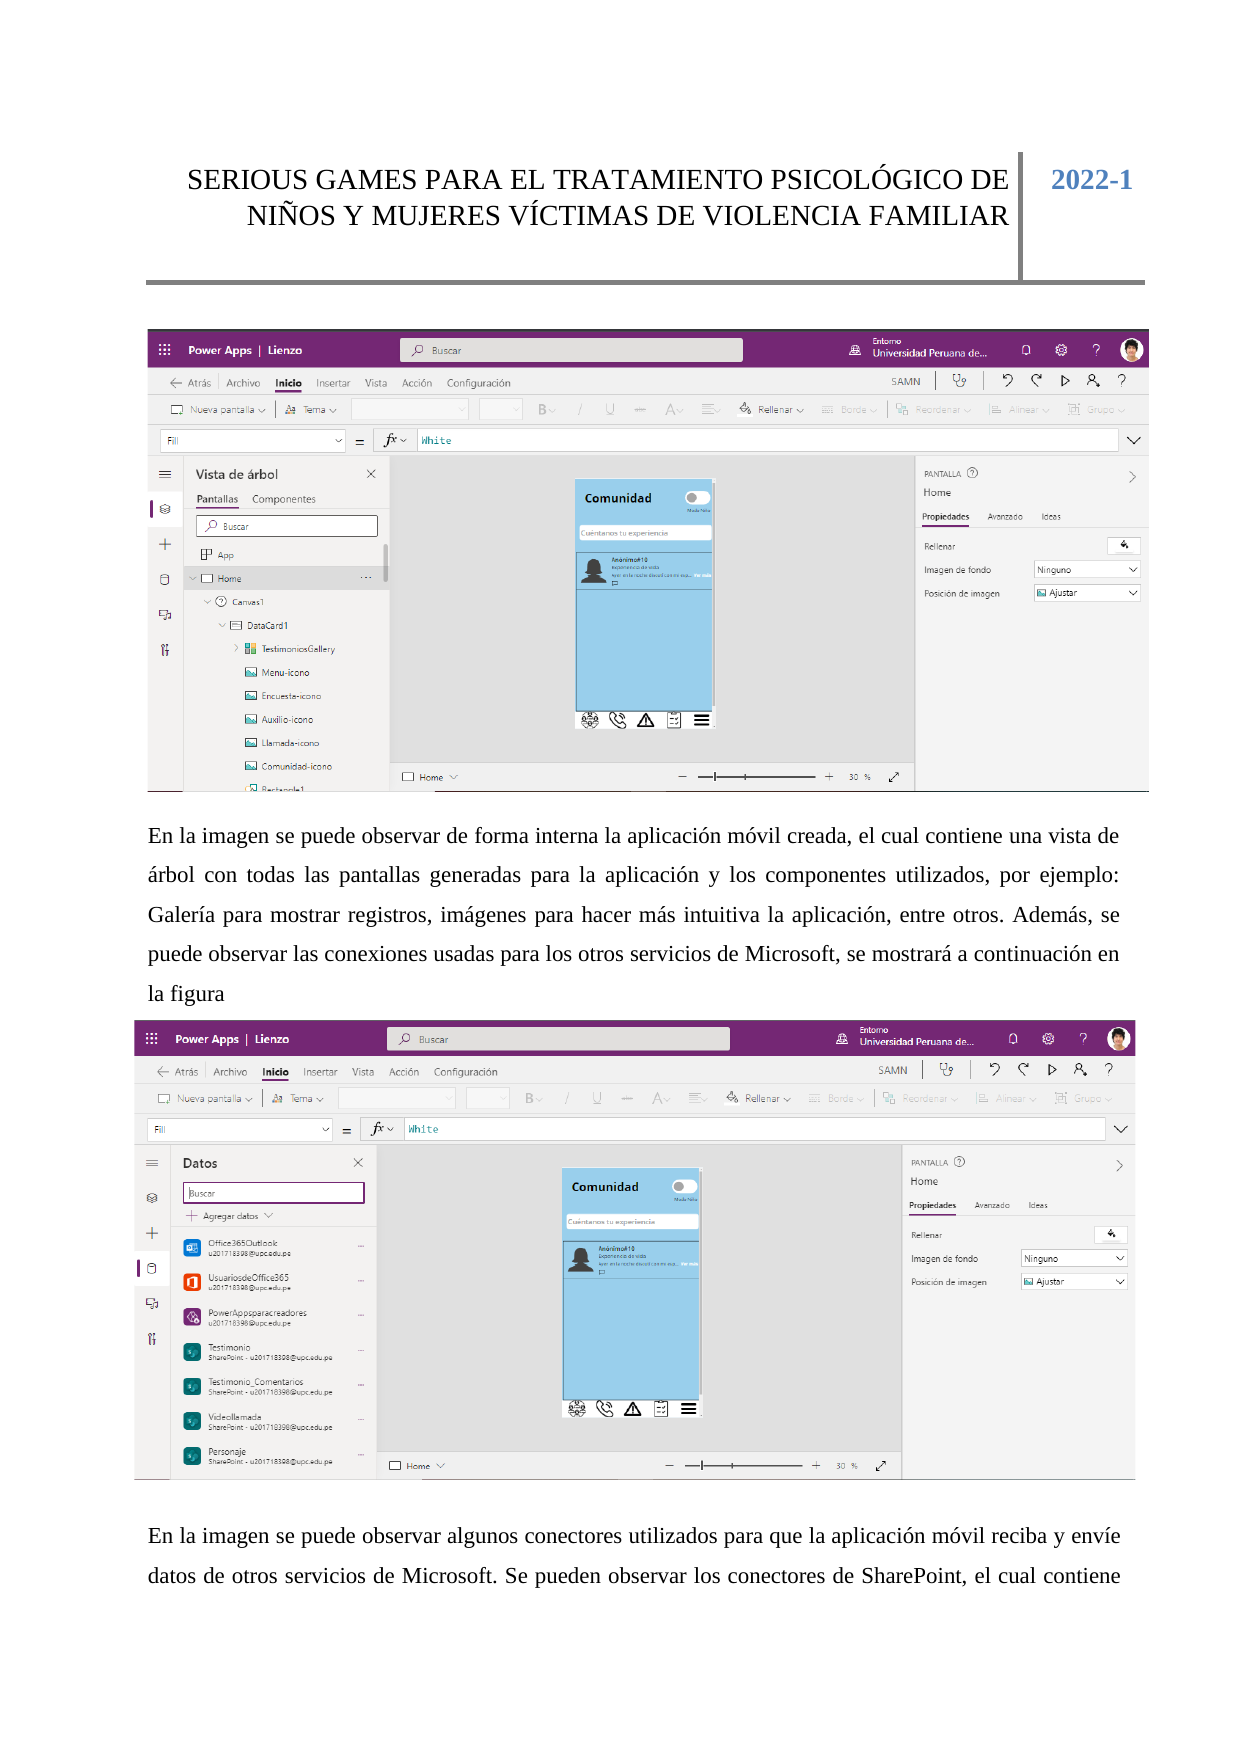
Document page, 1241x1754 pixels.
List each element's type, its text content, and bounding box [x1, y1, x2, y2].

picture [147, 329, 1149, 792]
picture [134, 1020, 1136, 1480]
text En la imagen se puede observar de forma interna la aplicación móvil creada, el cual contiene una vista de árbol con todas las pantallas generadas para la aplicación y los componentes utilizados, por ejemplo: Galería para mostrar registros, imágenes para hacer más intuitiva la aplicación, entre otros. Además, se puede observar las conexiones usadas para los otros servicios de Microsoft, se mostrará a continuación en la figura [148, 822, 1122, 1006]
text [148, 1480, 1122, 1588]
